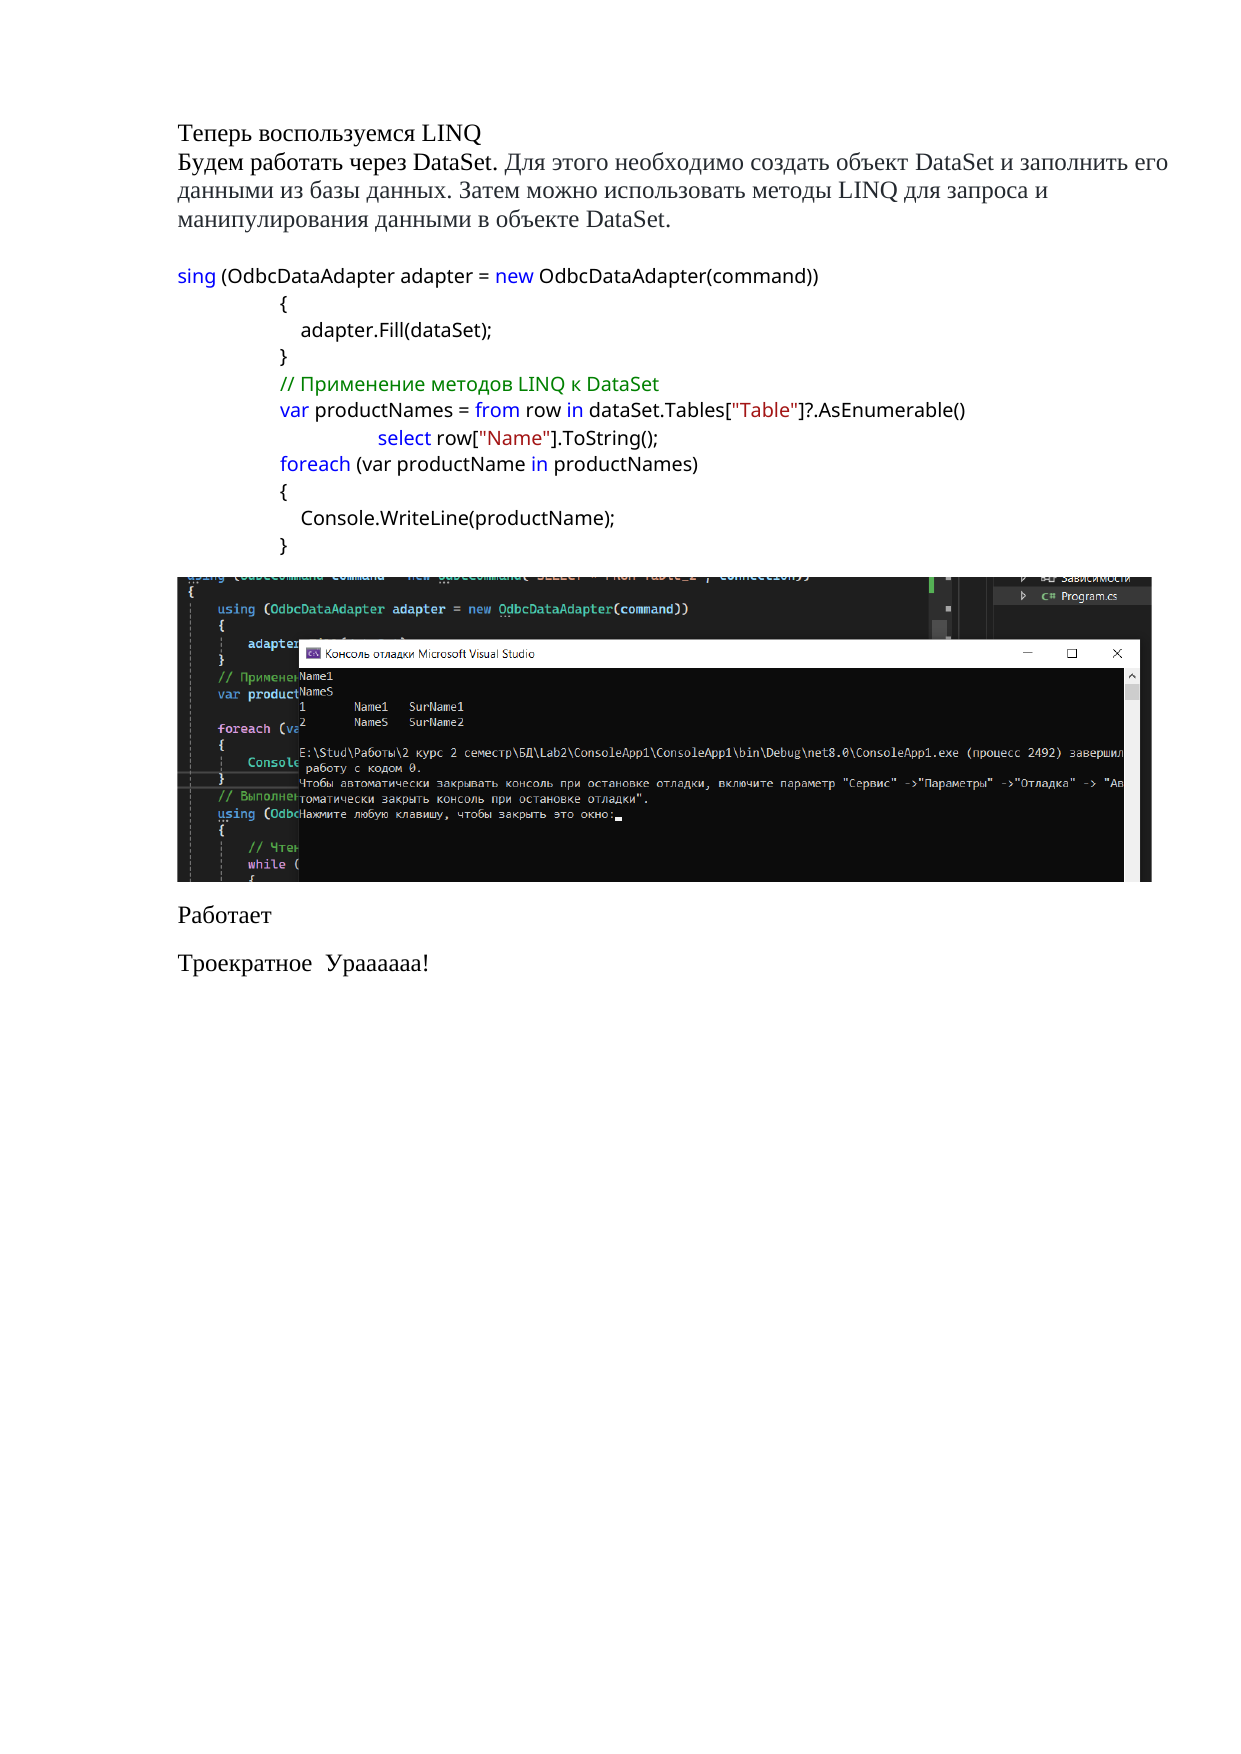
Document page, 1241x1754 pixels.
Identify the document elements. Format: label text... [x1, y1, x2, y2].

picture [177, 577, 1152, 882]
text } [177, 532, 1181, 559]
text Будем работать через DataSet. Для этого необходимо создать объект DataSet и заполнить его данными из базы данных. Затем можно использовать методы LINQ для запроса и манипулирования данными в объекте DataSet. [177, 147, 1181, 233]
text sing (OdbcDataAdapter adapter = new OdbcDataAdapter(command)) [177, 262, 1181, 289]
text Работает [177, 901, 1181, 929]
text adapter.Fill(dataSet); [177, 316, 1181, 343]
text var productNames = from row in dataSet.Tables["Table"]?.AsEnumerable() [177, 397, 1181, 424]
text { [177, 478, 1181, 505]
text { [177, 289, 1181, 316]
text // Применение методов LINQ к DataSet [177, 370, 1181, 397]
text select row["Name"].ToString(); [177, 424, 1181, 451]
text Console.WriteLine(productName); [177, 505, 1181, 532]
text Теперь воспользуемся LINQ [177, 118, 1181, 147]
text foreach (var productName in productNames) [177, 451, 1181, 478]
text Троекратное Ураааааа! [177, 948, 1181, 977]
text } [177, 343, 1181, 370]
